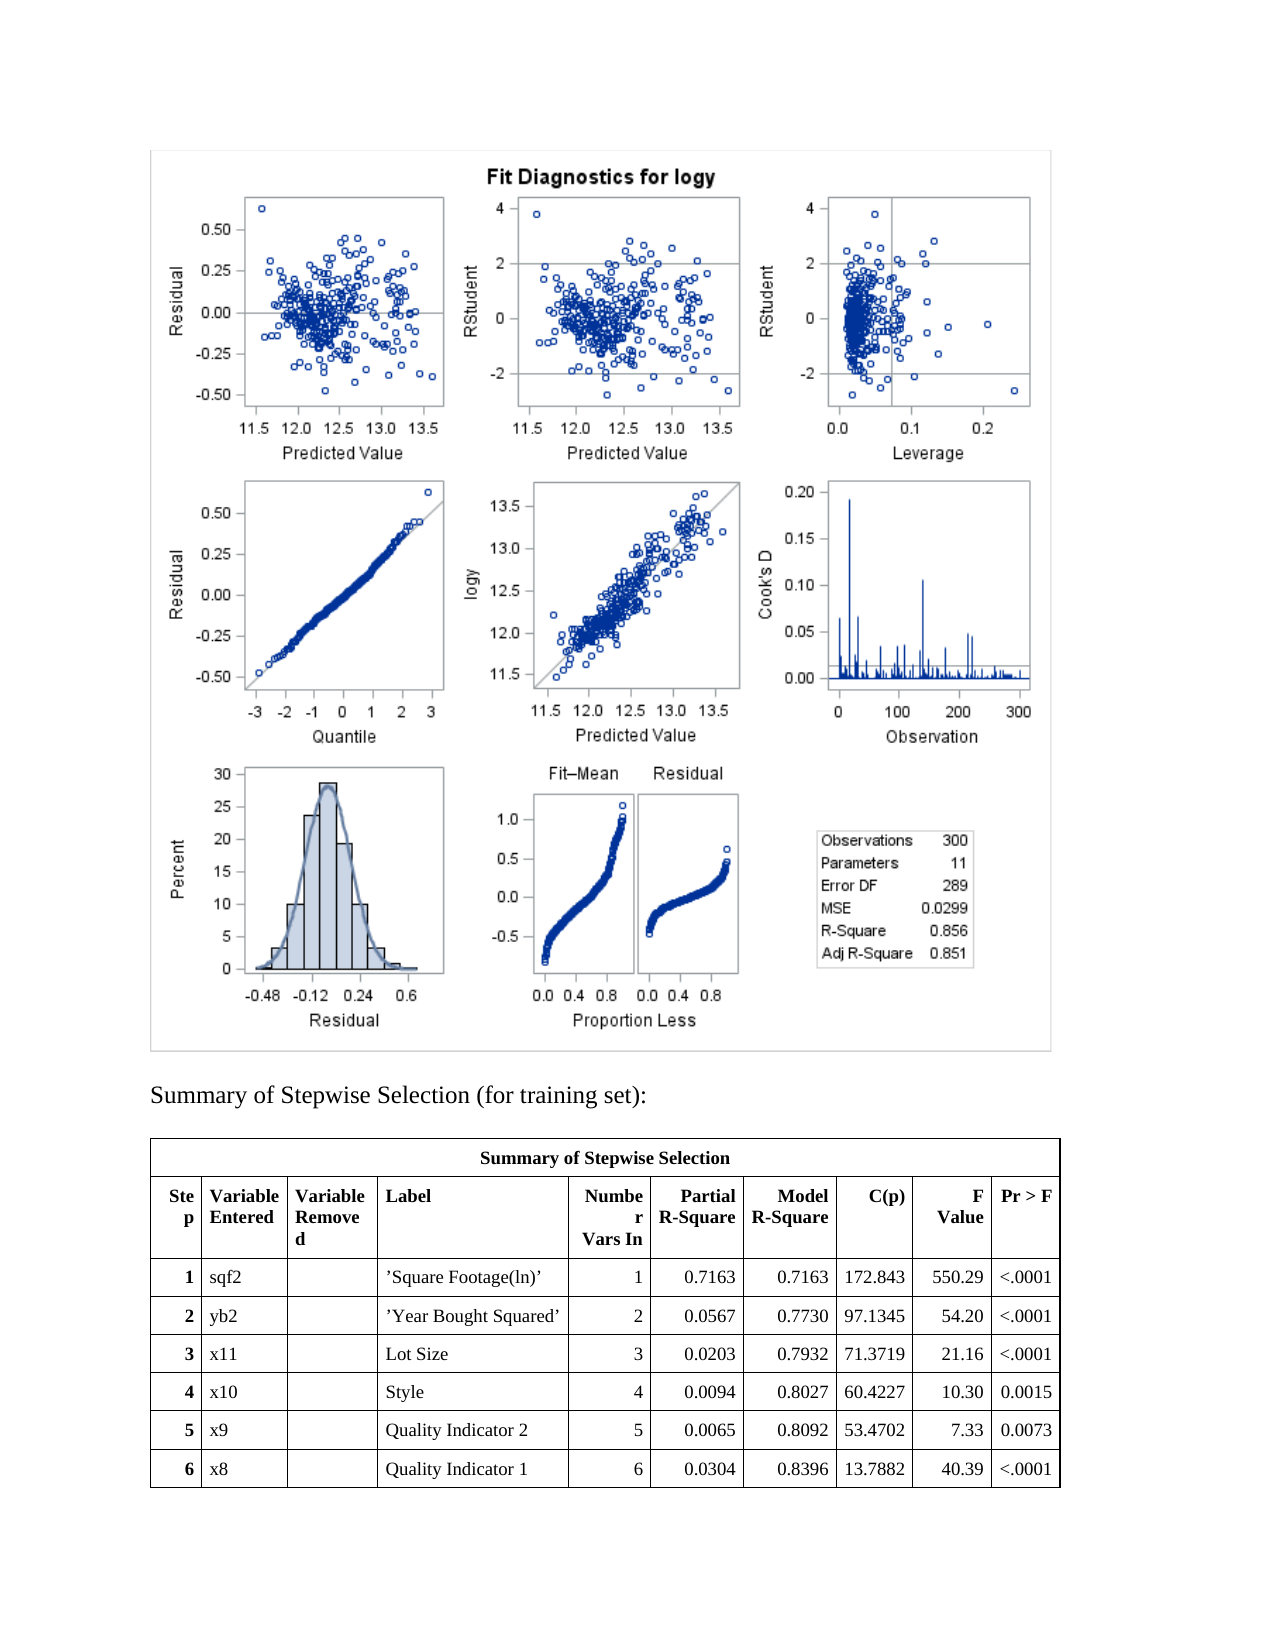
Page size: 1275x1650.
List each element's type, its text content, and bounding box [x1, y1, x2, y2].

table_cell 0.7163 [651, 1259, 743, 1296]
table_cell 4 [569, 1373, 650, 1410]
table_cell ’Year Bought Squared’ [378, 1297, 568, 1334]
picture [150, 150, 1052, 1052]
table_cell Partial R-Square [651, 1177, 743, 1257]
table_cell [288, 1259, 377, 1296]
table_cell F Value [913, 1177, 991, 1257]
table_cell C(p) [837, 1177, 912, 1257]
table_cell 0.8027 [744, 1373, 836, 1410]
table_cell Quality Indicator 2 [378, 1411, 568, 1448]
table_cell 0.8396 [744, 1450, 836, 1487]
table_cell 0.7932 [744, 1335, 836, 1372]
table_cell Variable Entered [202, 1177, 287, 1257]
table_header Summary of Stepwise Selection [151, 1139, 1059, 1176]
table_cell 4 [151, 1373, 201, 1410]
table_cell 54.20 [913, 1297, 991, 1334]
table_cell Lot Size [378, 1335, 568, 1372]
table_cell 5 [569, 1411, 650, 1448]
table_cell 6 [151, 1450, 201, 1487]
table_cell [288, 1373, 377, 1410]
table_cell [288, 1450, 377, 1487]
table_cell 0.7163 [744, 1259, 836, 1296]
table_cell 0.0203 [651, 1335, 743, 1372]
table_cell 0.0094 [651, 1373, 743, 1410]
table_cell 71.3719 [837, 1335, 912, 1372]
table_cell 21.16 [913, 1335, 991, 1372]
table_cell 1 [151, 1259, 201, 1296]
table_cell ’Square Footage(ln)’ [378, 1259, 568, 1296]
table_cell <.0001 [992, 1259, 1059, 1296]
table_cell Label [378, 1177, 568, 1257]
table_cell 13.7882 [837, 1450, 912, 1487]
table_cell yb2 [202, 1297, 287, 1334]
table_cell 5 [151, 1411, 201, 1448]
table_cell 0.0015 [992, 1373, 1059, 1410]
table_cell 0.0065 [651, 1411, 743, 1448]
table_cell <.0001 [992, 1450, 1059, 1487]
table_cell x8 [202, 1450, 287, 1487]
table_cell Step [151, 1177, 201, 1257]
table_cell 3 [569, 1335, 650, 1372]
table_cell 550.29 [913, 1259, 991, 1296]
table_cell 0.0567 [651, 1297, 743, 1334]
table_cell 1 [569, 1259, 650, 1296]
table_cell <.0001 [992, 1335, 1059, 1372]
table_cell x9 [202, 1411, 287, 1448]
table_cell 7.33 [913, 1411, 991, 1448]
table_cell Pr > F [992, 1177, 1059, 1257]
table_cell Variable Removed [288, 1177, 377, 1257]
table_cell Quality Indicator 1 [378, 1450, 568, 1487]
table_cell 3 [151, 1335, 201, 1372]
table_cell <.0001 [992, 1297, 1059, 1334]
table_cell 53.4702 [837, 1411, 912, 1448]
table_cell [288, 1297, 377, 1334]
table_cell 0.7730 [744, 1297, 836, 1334]
table_cell 10.30 [913, 1373, 991, 1410]
text Summary of Stepwise Selection (for training set): [150, 1080, 1125, 1109]
table_cell 40.39 [913, 1450, 991, 1487]
table_cell 172.843 [837, 1259, 912, 1296]
table_cell 6 [569, 1450, 650, 1487]
table_cell 97.1345 [837, 1297, 912, 1334]
table_cell x10 [202, 1373, 287, 1410]
table_cell [288, 1411, 377, 1448]
table_cell 60.4227 [837, 1373, 912, 1410]
table_cell Number Vars In [569, 1177, 650, 1257]
table_cell Style [378, 1373, 568, 1410]
table_cell 2 [569, 1297, 650, 1334]
table_cell 2 [151, 1297, 201, 1334]
table_cell 0.8092 [744, 1411, 836, 1448]
table_cell 0.0073 [992, 1411, 1059, 1448]
table_cell x11 [202, 1335, 287, 1372]
table_cell Model R-Square [744, 1177, 836, 1257]
table_cell [288, 1335, 377, 1372]
table_cell sqf2 [202, 1259, 287, 1296]
table_cell 0.0304 [651, 1450, 743, 1487]
